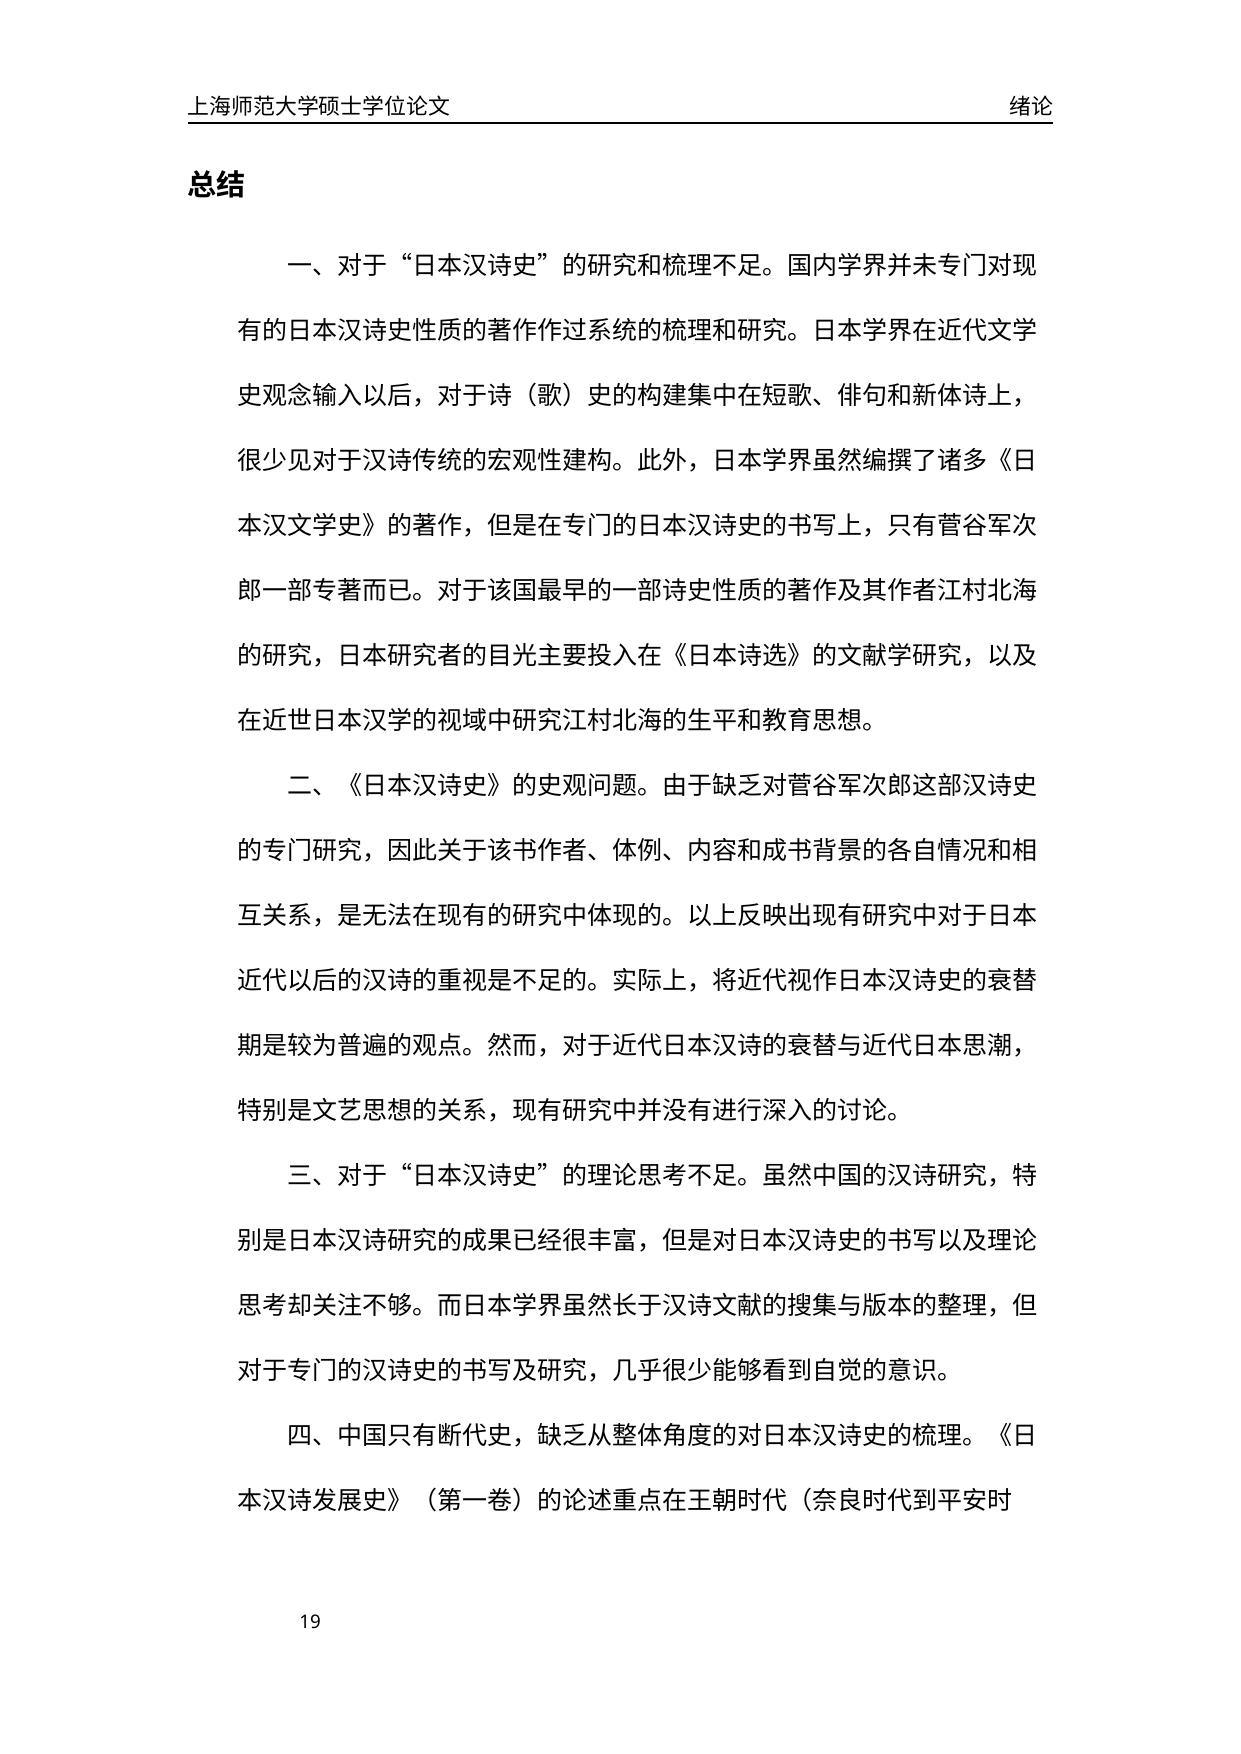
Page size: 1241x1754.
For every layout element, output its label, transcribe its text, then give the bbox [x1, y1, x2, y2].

text 总结 [187, 150, 1053, 215]
text 一、对于“日本汉诗史”的研究和梳理不足。国内学界并未专门对现有的日本汉诗史性质的著作作过系统的梳理和研究。日本学界在近代文学史观念输入以后，对于诗（歌）史的构建集中在短歌、俳句和新体诗上，很少见对于汉诗传统的宏观性建构。此外，日本学界虽然编撰了诸多《日本汉文学史》的著作，但是在专门的日本汉诗史的书写上，只有菅谷军次郎一部专著而已。对于该国最早的一部诗史性质的著作及其作者江村北海的研究，日本研究者的目光主要投入在《日本诗选》的文献学研究，以及在近世日本汉学的视域中研究江村北海的生平和教育思想。 [237, 231, 1053, 751]
text 三、对于“日本汉诗史”的理论思考不足。虽然中国的汉诗研究，特别是日本汉诗研究的成果已经很丰富，但是对日本汉诗史的书写以及理论思考却关注不够。而日本学界虽然长于汉诗文献的搜集与版本的整理，但对于专门的汉诗史的书写及研究，几乎很少能够看到自觉的意识。 [237, 1141, 1053, 1401]
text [237, 1401, 1053, 1531]
text 二、《日本汉诗史》的史观问题。由于缺乏对菅谷军次郎这部汉诗史的专门研究，因此关于该书作者、体例、内容和成书背景的各自情况和相互关系，是无法在现有的研究中体现的。以上反映出现有研究中对于日本近代以后的汉诗的重视是不足的。实际上，将近代视作日本汉诗史的衰替期是较为普遍的观点。然而，对于近代日本汉诗的衰替与近代日本思潮，特别是文艺思想的关系，现有研究中并没有进行深入的讨论。 [237, 751, 1053, 1141]
